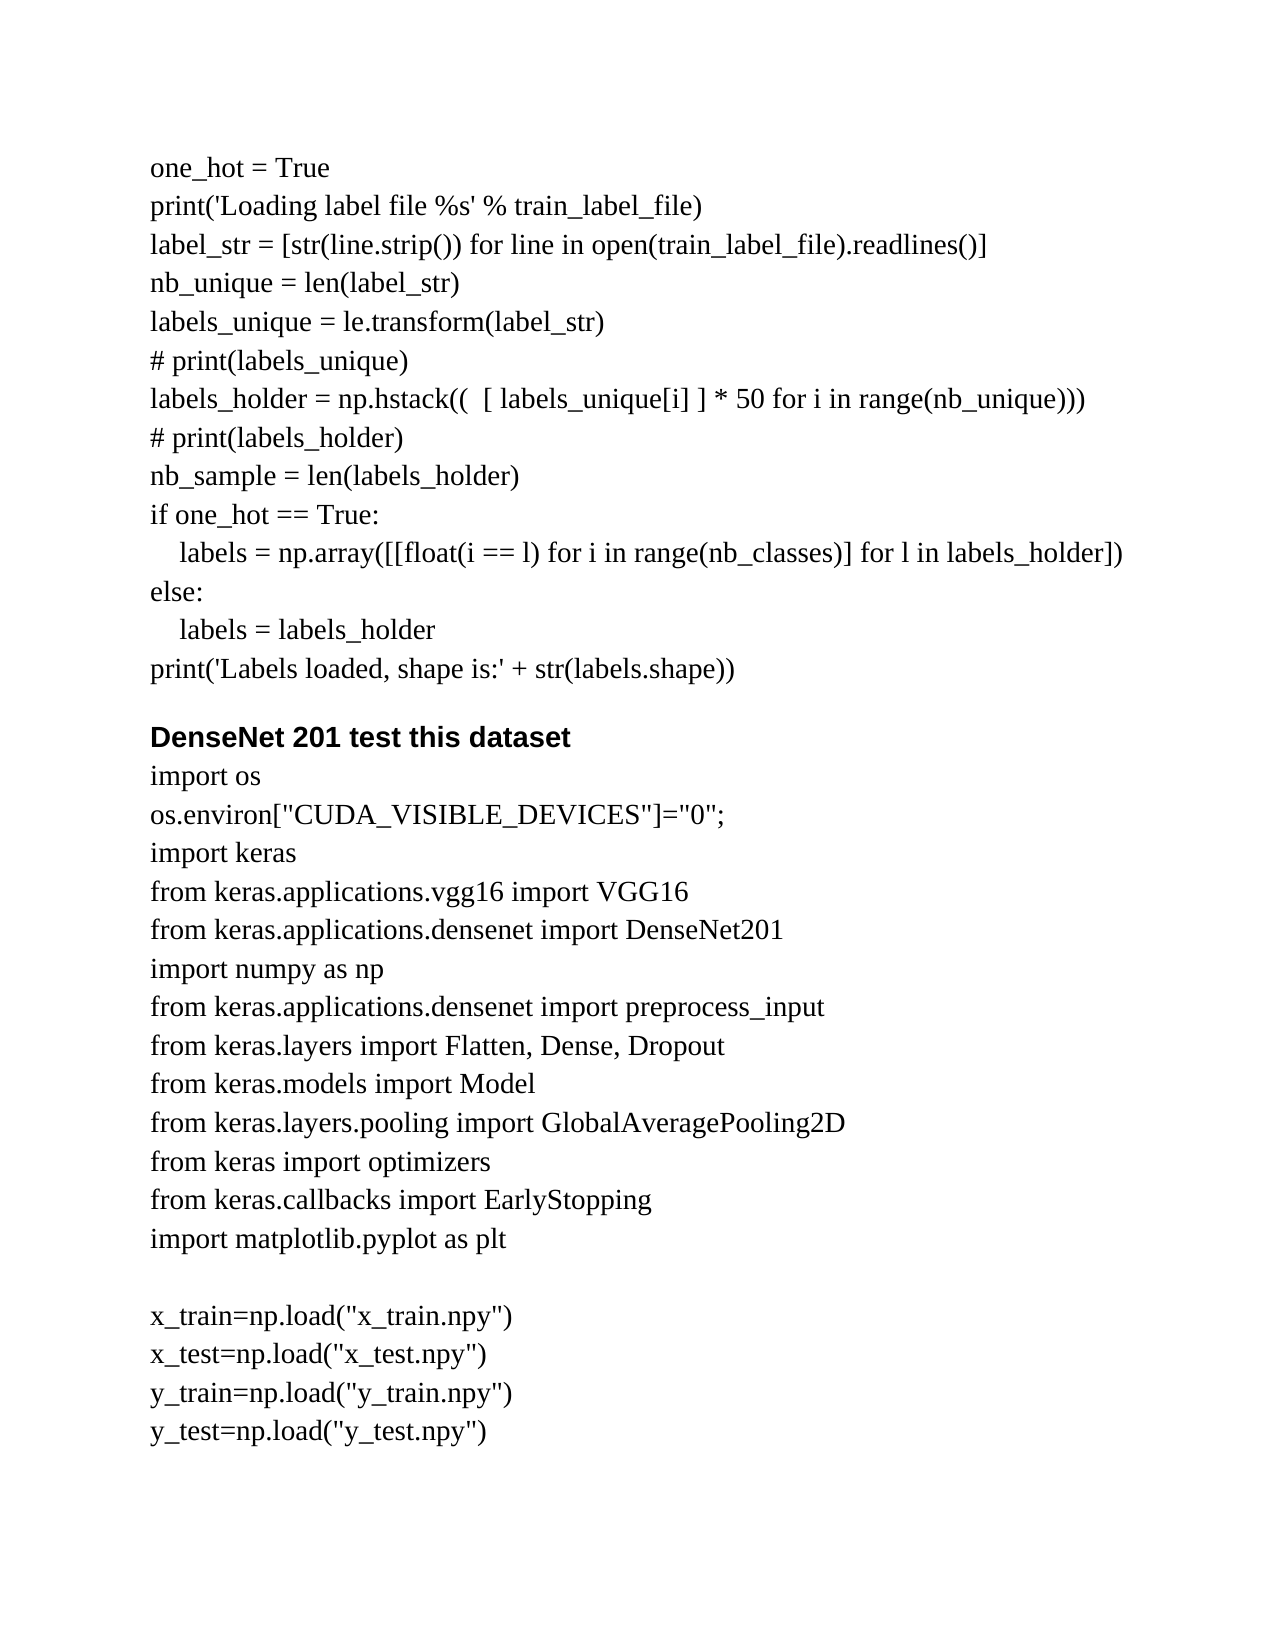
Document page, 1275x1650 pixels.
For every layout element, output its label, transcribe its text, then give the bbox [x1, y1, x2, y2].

text print('Loading label file %s' % train_label_file) [150, 188, 1125, 222]
text from keras.models import Model [150, 1067, 1125, 1100]
text else: [150, 574, 1125, 607]
text import os [150, 758, 1125, 792]
text import numpy as np [150, 951, 1125, 984]
text one_hot = True [150, 150, 1125, 183]
text os.environ["CUDA_VISIBLE_DEVICES"]="0"; [150, 797, 1125, 830]
text from keras.callbacks import EarlyStopping [150, 1182, 1125, 1216]
text from keras.applications.densenet import DenseNet201 [150, 912, 1125, 946]
text x_train=np.load("x_train.npy") [150, 1298, 1125, 1331]
text from keras import optimizers [150, 1144, 1125, 1177]
text y_test=np.load("y_test.npy") [150, 1413, 1125, 1447]
text from keras.layers.pooling import GlobalAveragePooling2D [150, 1105, 1125, 1139]
text nb_sample = len(labels_holder) [150, 458, 1125, 492]
text from keras.applications.vgg16 import VGG16 [150, 874, 1125, 907]
text nb_unique = len(label_str) [150, 266, 1125, 299]
text if one_hot == True: [150, 497, 1125, 530]
text labels = labels_holder [150, 612, 1125, 646]
text print('Labels loaded, shape is:' + str(labels.shape)) [150, 651, 1125, 684]
text labels = np.array([[float(i == l) for i in range(nb_classes)] for l in labels_holder]) [150, 535, 1125, 569]
text labels_holder = np.hstack(( [ labels_unique[i] ] * 50 for i in range(nb_unique))) [150, 381, 1125, 415]
text from keras.applications.densenet import preprocess_input [150, 989, 1125, 1023]
text import matplotlib.pyplot as plt [150, 1221, 1125, 1254]
text labels_unique = le.transform(label_str) [150, 304, 1125, 338]
text x_test=np.load("x_test.npy") [150, 1336, 1125, 1370]
text import keras [150, 835, 1125, 869]
text DenseNet 201 test this dataset [150, 720, 1125, 753]
text from keras.layers import Flatten, Dense, Dropout [150, 1028, 1125, 1062]
text y_train=np.load("y_train.npy") [150, 1375, 1125, 1408]
text # print(labels_holder) [150, 420, 1125, 453]
text # print(labels_unique) [150, 343, 1125, 376]
text label_str = [str(line.strip()) for line in open(train_label_file).readlines()] [150, 227, 1125, 261]
